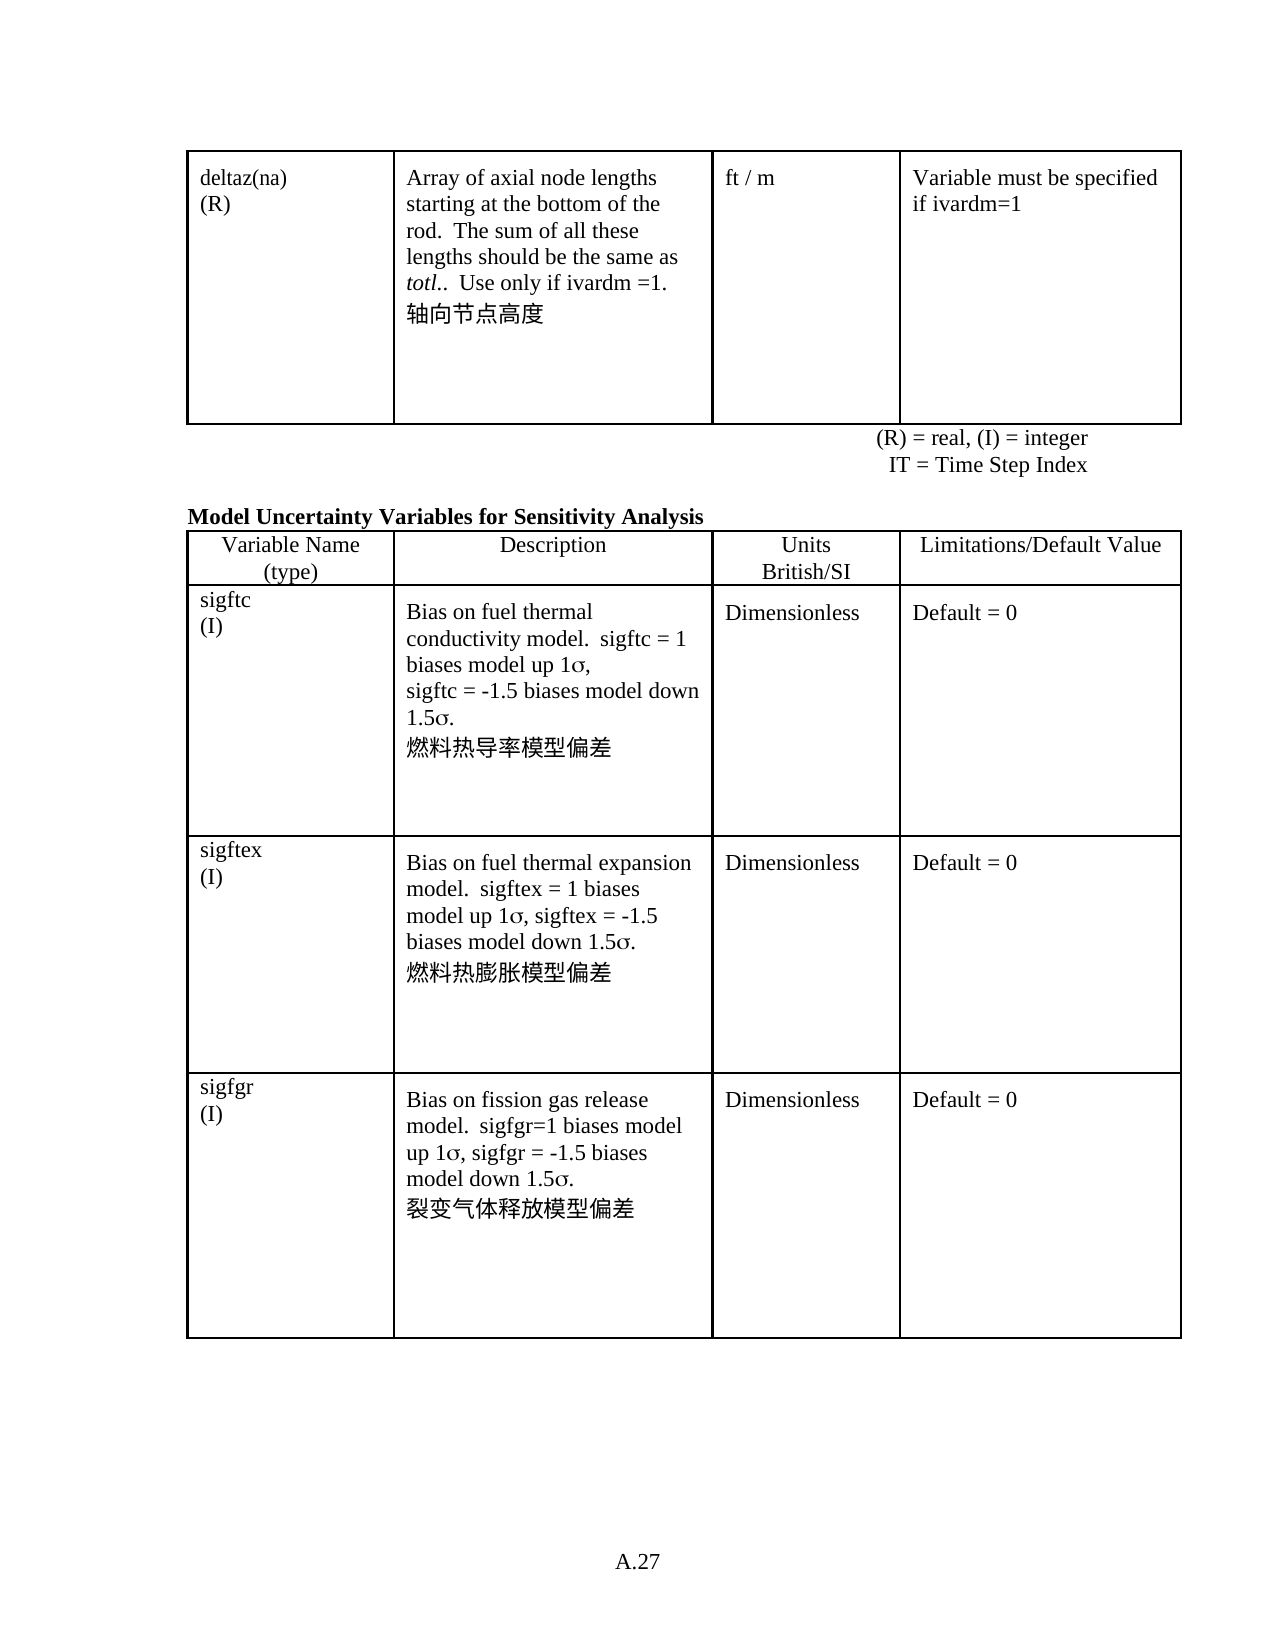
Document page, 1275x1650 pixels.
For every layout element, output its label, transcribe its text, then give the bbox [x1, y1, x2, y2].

table_cell sigftex (I) [189, 837, 393, 1072]
table_cell Bias on fuel thermal conductivity model. sigftc = 1 biases model up 1, sigftc = -1.5 biases model down 1.5. 燃料热导率模型偏差 [395, 586, 711, 835]
table_cell Bias on fuel thermal expansion model. sigftex = 1 biases model up 1, sigftex = -1.5 biases model down 1.5. 燃料热膨胀模型偏差 [395, 837, 711, 1072]
table_header deltaz(na) (R) [189, 152, 393, 423]
text IT = Time Step Index [175, 451, 1088, 477]
table_header Units British/SI [714, 532, 899, 584]
table_cell Dimensionless [714, 1074, 899, 1337]
table_header Variable must be specified if ivardm=1 [901, 152, 1180, 423]
text (R) = real, (I) = integer [175, 425, 1088, 451]
table_cell sigfgr (I) [189, 1074, 393, 1337]
subtitle Model Uncertainty Variables for Sensitivity Analysis [187, 503, 1192, 530]
table_cell Bias on fission gas release model. sigfgr=1 biases model up 1, sigfgr = -1.5 biases model down 1.5. 裂变气体释放模型偏差 [395, 1074, 711, 1337]
table_cell Default = 0 [901, 586, 1180, 835]
table_header Variable Name (type) [189, 532, 393, 584]
table_cell Dimensionless [714, 837, 899, 1072]
table_cell sigftc (I) [189, 586, 393, 835]
table_cell Dimensionless [714, 586, 899, 835]
table_cell Default = 0 [901, 837, 1180, 1072]
table_cell Default = 0 [901, 1074, 1180, 1337]
table_header Limitations/Default Value [901, 532, 1180, 584]
table_header Array of axial node lengths starting at the bottom of the rod. The sum of all these lengths should be the same as totl.. Use only if ivardm =1. 轴向节点高度 [395, 152, 711, 423]
table_header ft / m [714, 152, 899, 423]
table_header Description [395, 532, 711, 584]
